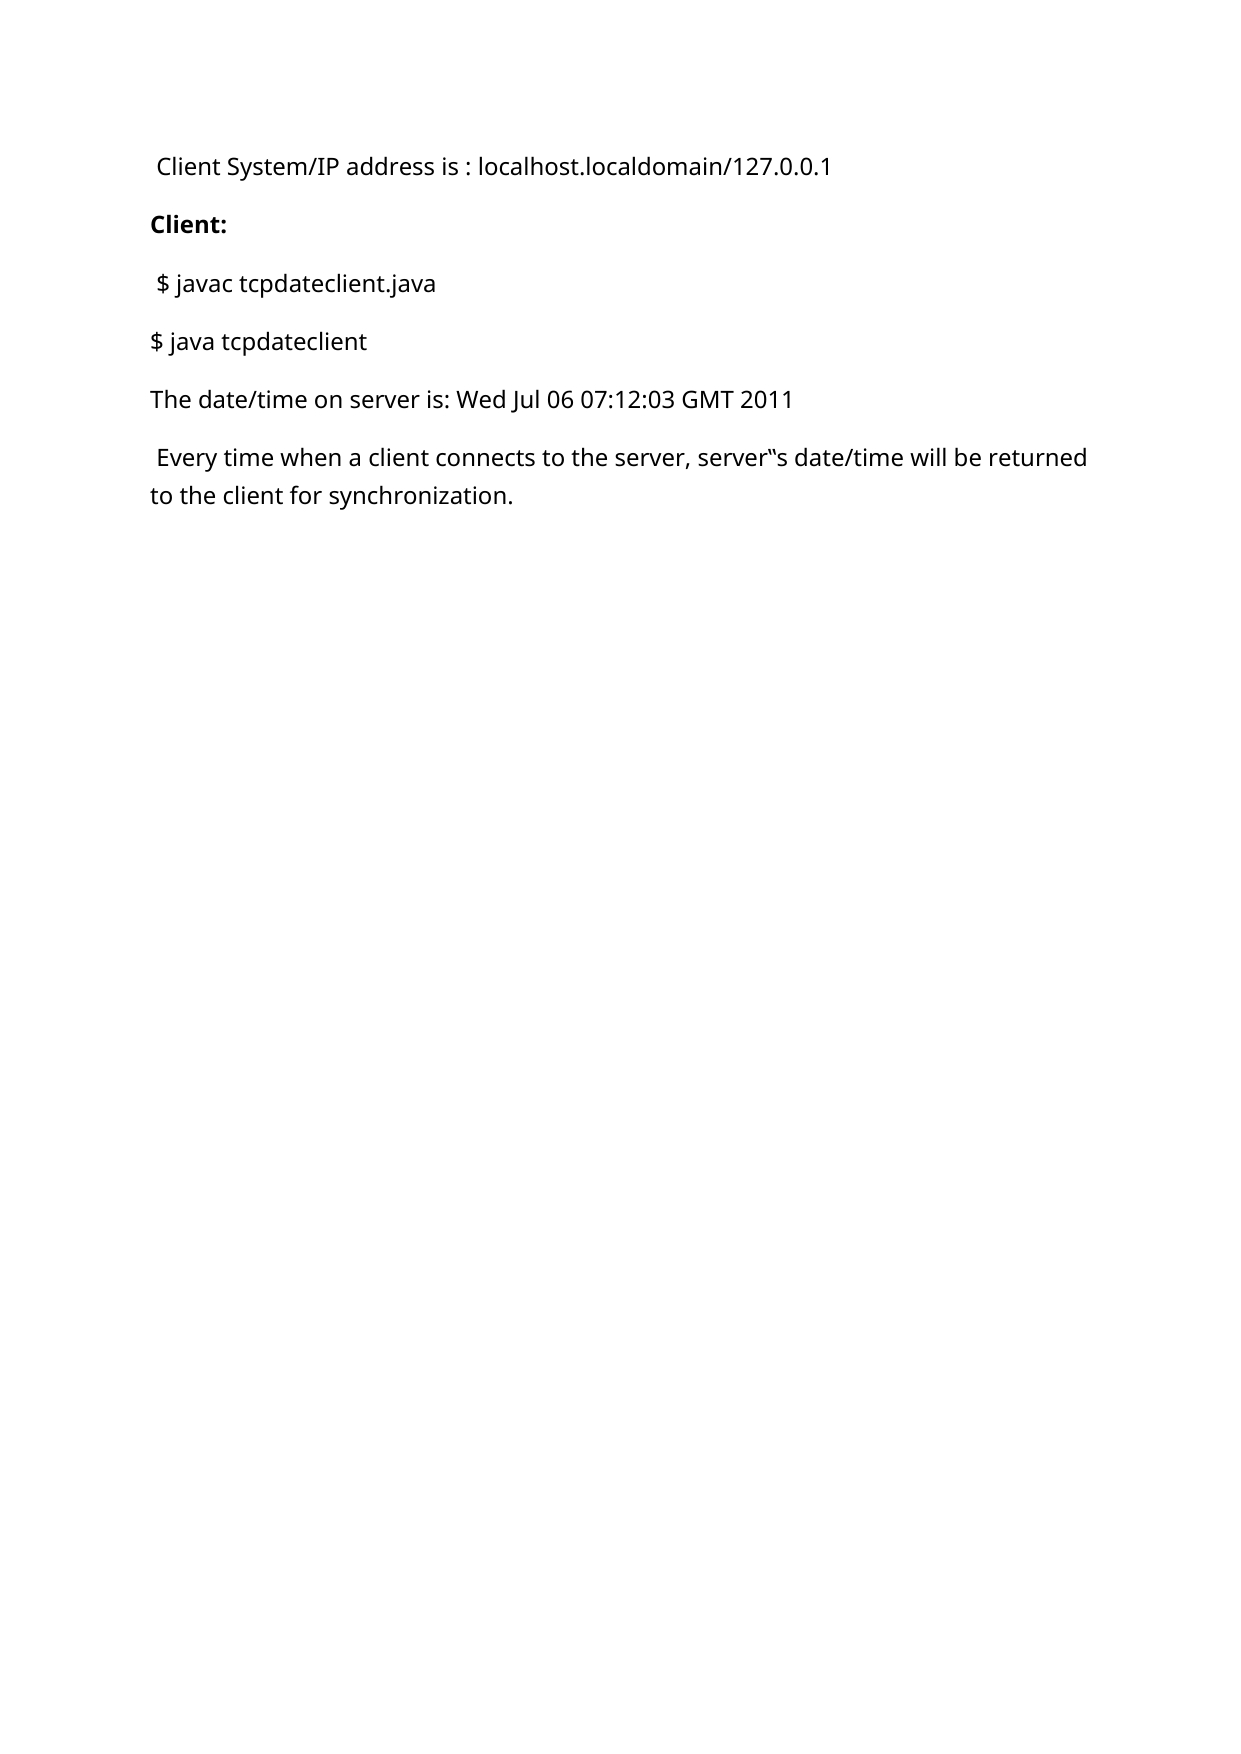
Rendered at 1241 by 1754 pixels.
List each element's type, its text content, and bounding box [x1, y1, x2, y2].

text The date/time on server is: Wed Jul 06 07:12:03 GMT 2011 [150, 383, 1090, 416]
text Every time when a client connects to the server, server‟s date/time will be returned to the client for synchronization. [150, 441, 1090, 511]
text $ java tcpdateclient [150, 325, 1090, 357]
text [150, 150, 1090, 183]
text $ javac tcpdateclient.java [150, 266, 1090, 299]
text Client: [150, 208, 1090, 241]
